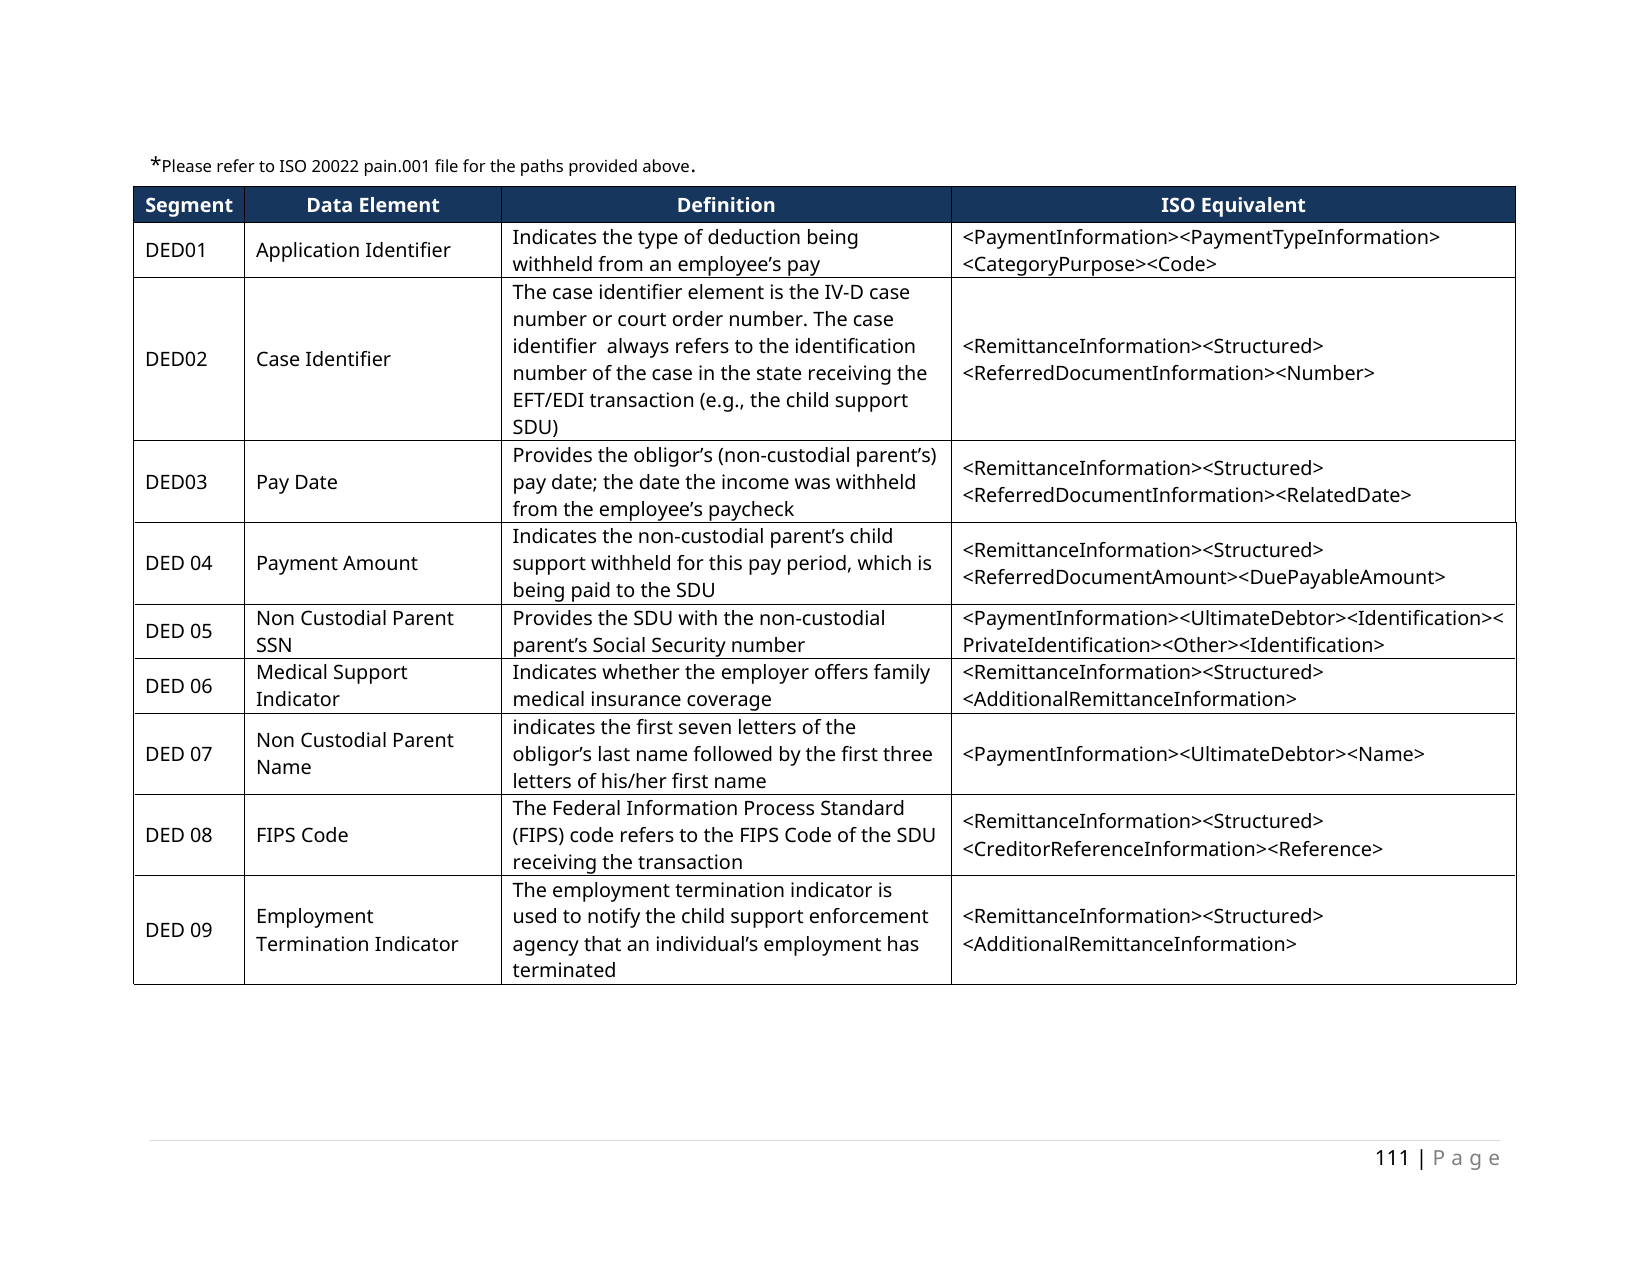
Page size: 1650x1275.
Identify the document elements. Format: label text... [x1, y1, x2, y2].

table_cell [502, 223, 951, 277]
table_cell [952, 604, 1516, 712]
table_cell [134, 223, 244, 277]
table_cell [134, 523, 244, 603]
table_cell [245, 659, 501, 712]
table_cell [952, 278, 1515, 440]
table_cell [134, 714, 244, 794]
text *Please refer to ISO 20022 pain.001 file for the paths provided above. [150, 150, 1500, 178]
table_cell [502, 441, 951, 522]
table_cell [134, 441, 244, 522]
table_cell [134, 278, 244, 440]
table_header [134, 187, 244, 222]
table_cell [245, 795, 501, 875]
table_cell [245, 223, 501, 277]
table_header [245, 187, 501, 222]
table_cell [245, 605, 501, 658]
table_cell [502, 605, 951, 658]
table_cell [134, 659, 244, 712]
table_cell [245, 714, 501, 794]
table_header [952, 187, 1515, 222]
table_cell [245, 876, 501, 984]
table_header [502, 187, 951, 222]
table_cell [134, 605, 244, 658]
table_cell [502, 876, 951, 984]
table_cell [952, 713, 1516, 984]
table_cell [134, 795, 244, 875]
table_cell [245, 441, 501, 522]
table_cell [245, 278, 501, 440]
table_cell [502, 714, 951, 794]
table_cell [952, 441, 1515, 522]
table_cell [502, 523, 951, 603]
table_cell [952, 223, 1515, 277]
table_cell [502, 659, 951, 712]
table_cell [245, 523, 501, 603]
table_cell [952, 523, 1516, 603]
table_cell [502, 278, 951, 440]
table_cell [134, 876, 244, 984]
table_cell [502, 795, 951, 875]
